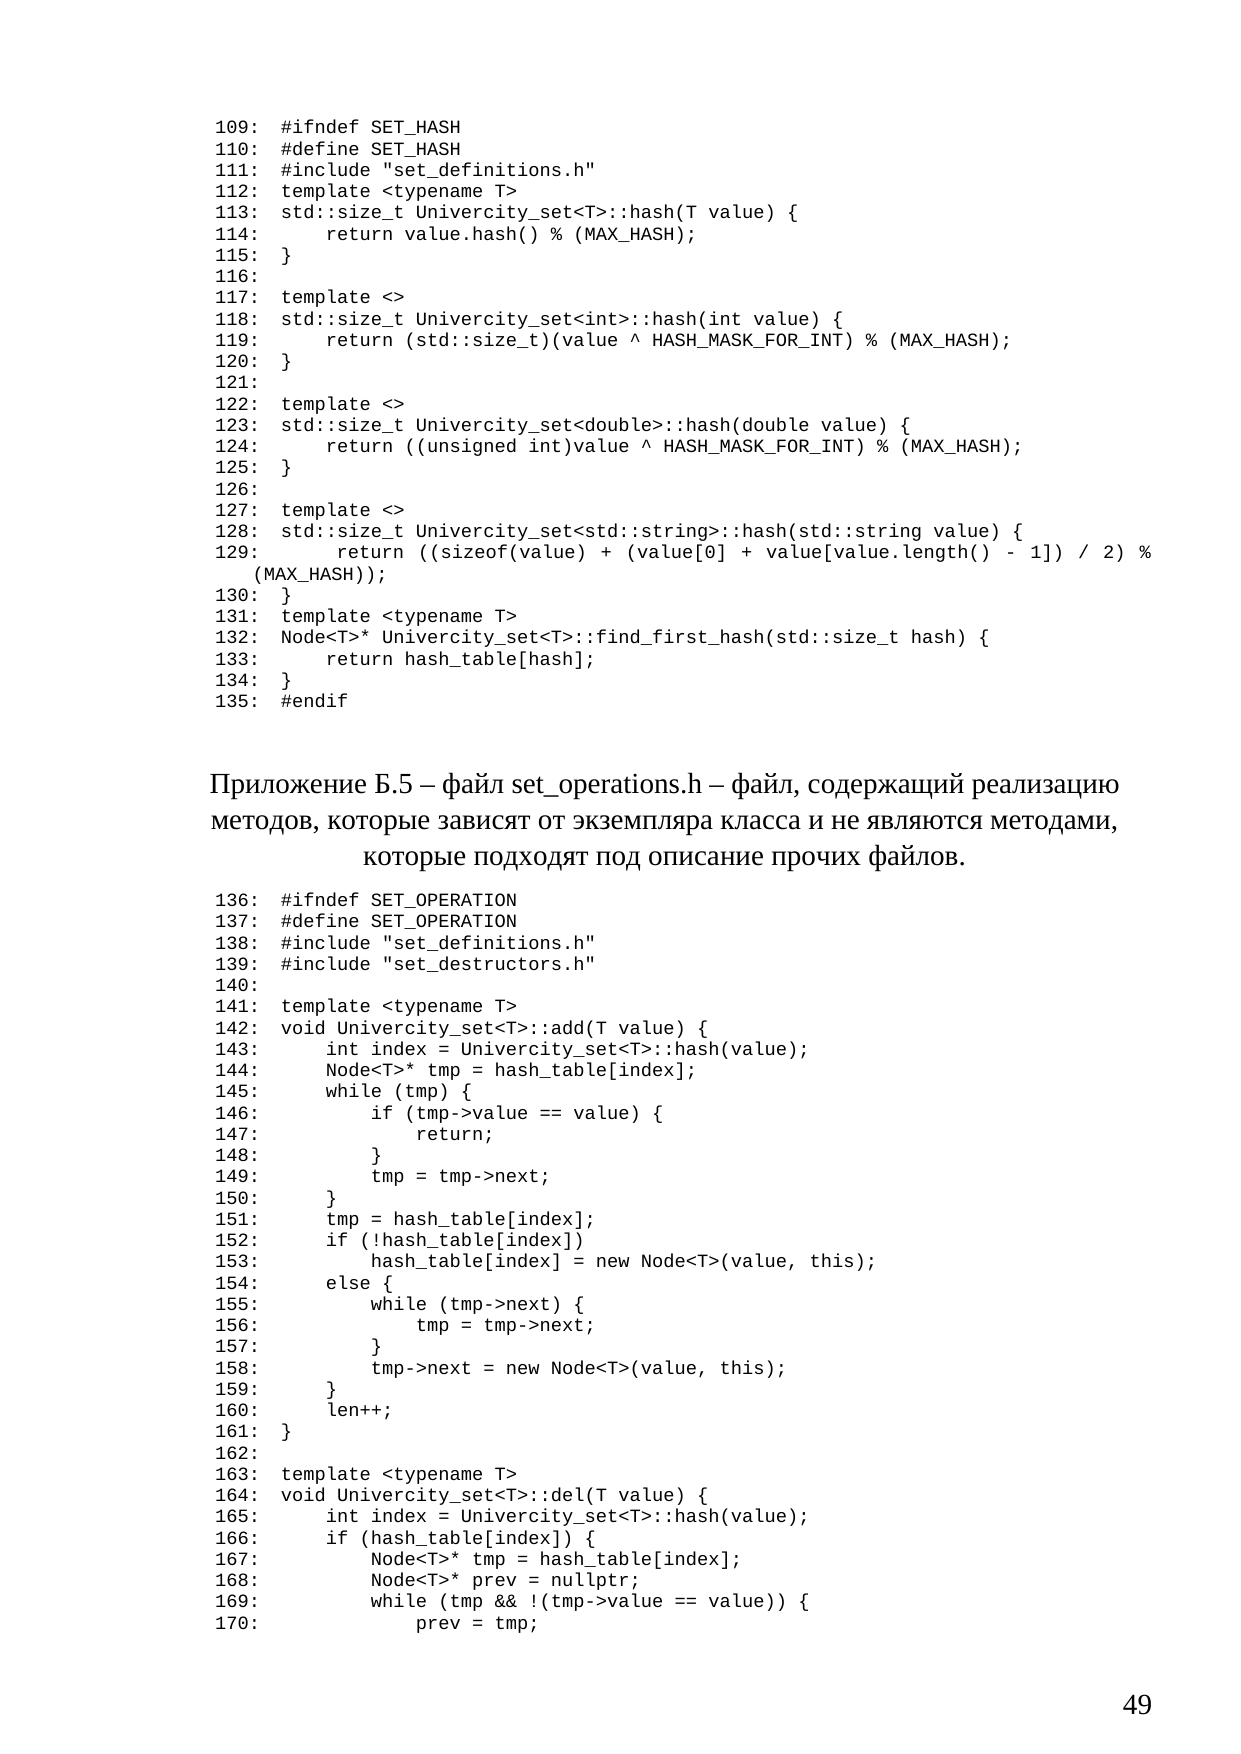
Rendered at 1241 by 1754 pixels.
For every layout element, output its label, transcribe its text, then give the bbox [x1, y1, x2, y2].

text #ifndef SET_OPERATION [215, 891, 1152, 912]
text while (tmp->next) { [215, 1295, 1152, 1316]
text #endif [215, 692, 1152, 713]
text Node<T>* tmp = hash_table[index]; [215, 1550, 1152, 1571]
text return hash_table[hash]; [215, 649, 1152, 671]
text return ((sizeof(value) + (value[0] + value[value.length() - 1]) / 2) % (MAX_HASH)); [215, 543, 1152, 586]
text template <> [215, 288, 1152, 309]
text else { [215, 1273, 1152, 1295]
text tmp = tmp->next; [215, 1167, 1152, 1188]
text } [215, 1188, 1152, 1210]
text #include "set_definitions.h" [215, 161, 1152, 182]
text Node<T>* prev = nullptr; [215, 1571, 1152, 1592]
text std::size_t Univercity_set<int>::hash(int value) { [215, 309, 1152, 331]
text std::size_t Univercity_set<std::string>::hash(std::string value) { [215, 522, 1152, 543]
text #include "set_definitions.h" [215, 933, 1152, 955]
text template <typename T> [215, 997, 1152, 1018]
text } [215, 1422, 1152, 1443]
text tmp->next = new Node<T>(value, this); [215, 1358, 1152, 1380]
text template <typename T> [215, 182, 1152, 203]
text template <typename T> [215, 607, 1152, 628]
text template <typename T> [215, 1465, 1152, 1486]
text if (hash_table[index]) { [215, 1528, 1152, 1550]
text while (tmp && !(tmp->value == value)) { [215, 1592, 1152, 1613]
text } [215, 1146, 1152, 1167]
text Приложение Б.5 – файл set_operations.h – файл, содержащий реализацию методов, которые зависят от экземпляра класса и не являются методами, которые подходят под описание прочих файлов. [177, 766, 1152, 872]
text Node<T>* tmp = hash_table[index]; [215, 1061, 1152, 1082]
text void Univercity_set<T>::del(T value) { [215, 1486, 1152, 1507]
text #define SET_HASH [215, 139, 1152, 161]
text template <> [215, 394, 1152, 416]
text void Univercity_set<T>::add(T value) { [215, 1018, 1152, 1040]
text int index = Univercity_set<T>::hash(value); [215, 1507, 1152, 1528]
text tmp = tmp->next; [215, 1316, 1152, 1337]
text prev = tmp; [215, 1613, 1152, 1635]
text std::size_t Univercity_set<T>::hash(T value) { [215, 203, 1152, 224]
text int index = Univercity_set<T>::hash(value); [215, 1040, 1152, 1061]
text std::size_t Univercity_set<double>::hash(double value) { [215, 416, 1152, 437]
text while (tmp) { [215, 1082, 1152, 1103]
text #define SET_OPERATION [215, 912, 1152, 933]
text return value.hash() % (MAX_HASH); [215, 224, 1152, 246]
text if (tmp->value == value) { [215, 1103, 1152, 1125]
text if (!hash_table[index]) [215, 1231, 1152, 1252]
text Node<T>* Univercity_set<T>::find_first_hash(std::size_t hash) { [215, 628, 1152, 649]
text #include "set_destructors.h" [215, 955, 1152, 976]
text template <> [215, 501, 1152, 522]
text return (std::size_t)(value ^ HASH_MASK_FOR_INT) % (MAX_HASH); [215, 331, 1152, 352]
text } [215, 246, 1152, 267]
text len++; [215, 1401, 1152, 1422]
text return; [215, 1125, 1152, 1146]
text hash_table[index] = new Node<T>(value, this); [215, 1252, 1152, 1273]
text return ((unsigned int)value ^ HASH_MASK_FOR_INT) % (MAX_HASH); [215, 437, 1152, 458]
text } [215, 1337, 1152, 1358]
text tmp = hash_table[index]; [215, 1210, 1152, 1231]
text #ifndef SET_HASH [215, 118, 1152, 139]
text } [215, 352, 1152, 373]
text } [215, 671, 1152, 692]
text } [215, 458, 1152, 479]
text } [215, 1380, 1152, 1401]
text } [215, 586, 1152, 607]
